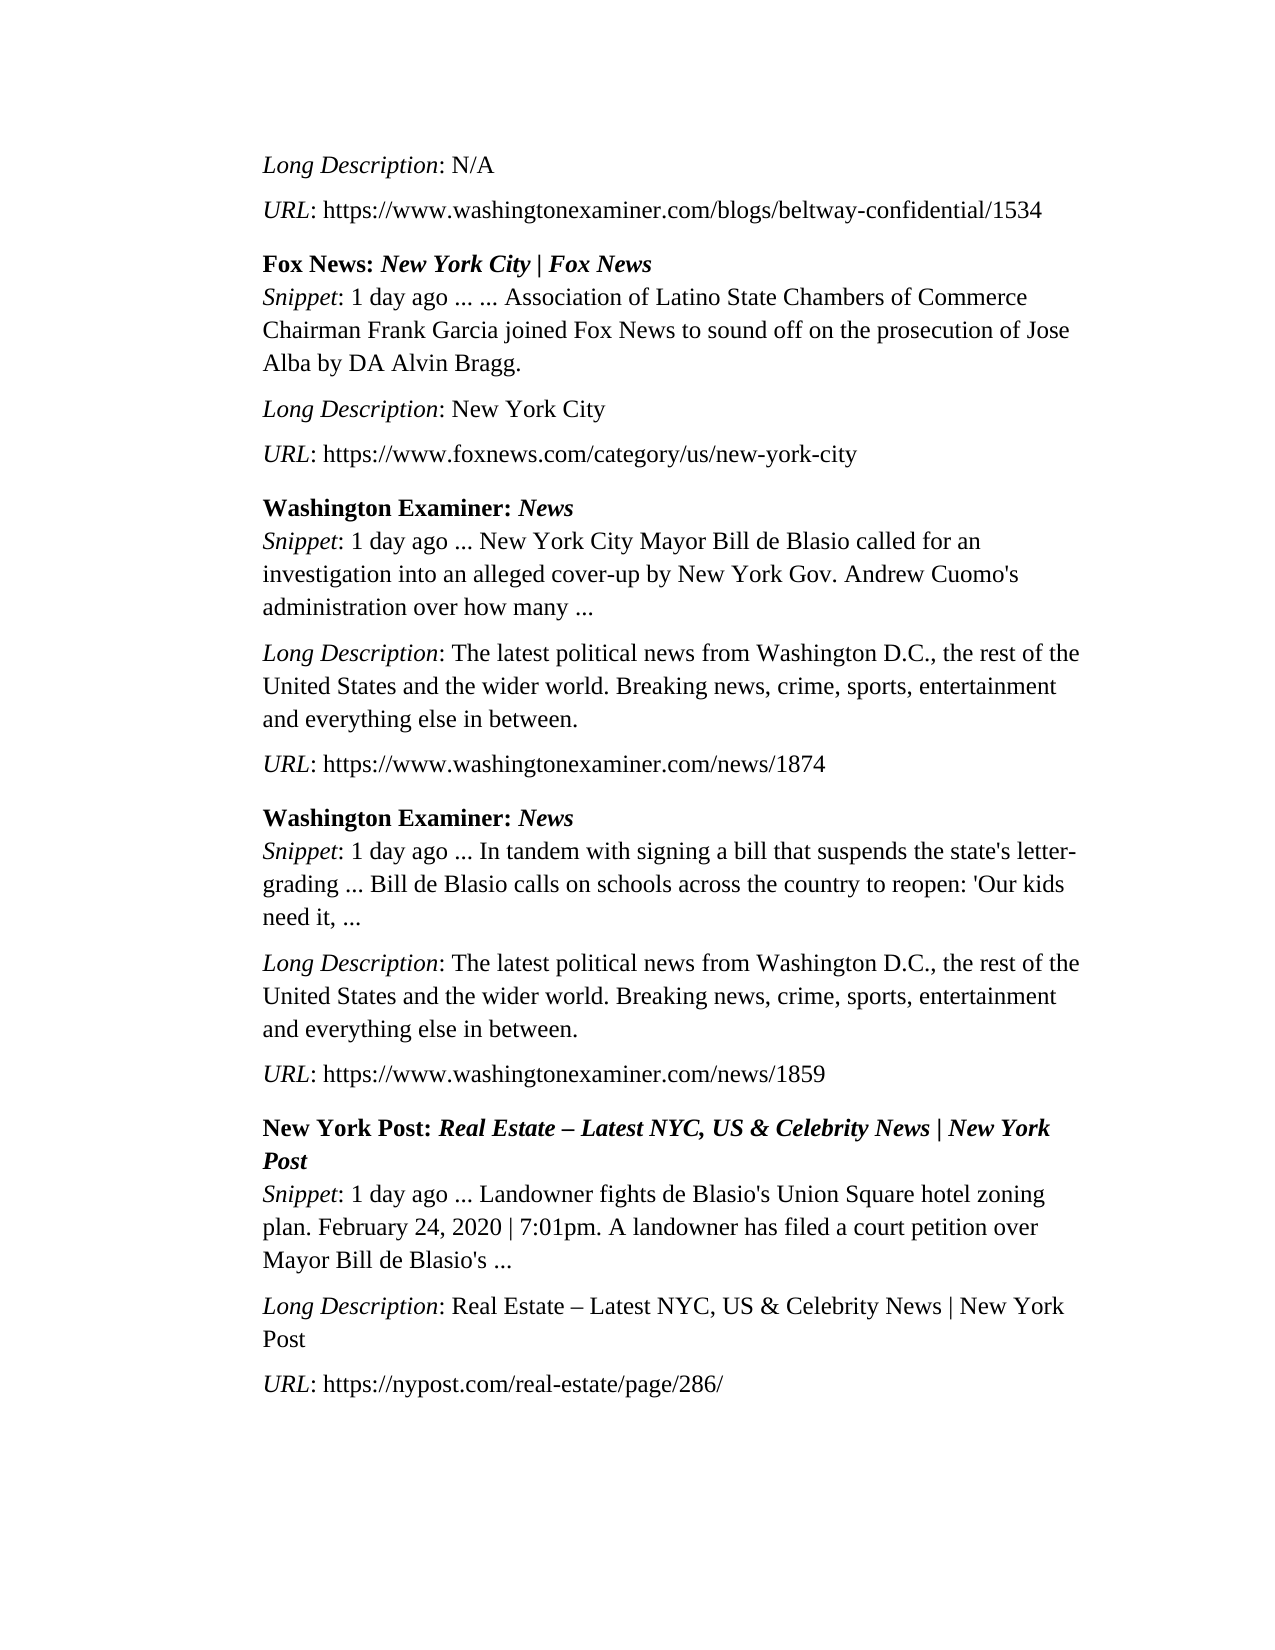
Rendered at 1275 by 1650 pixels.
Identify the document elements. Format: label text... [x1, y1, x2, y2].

text Long Description: New York City [262, 394, 1087, 423]
text Snippet: 1 day ago ... In tandem with signing a bill that suspends the state's letter-grading ... Bill de Blasio calls on schools across the country to reopen: 'Our kids need it, ... [262, 836, 1087, 931]
text Snippet: 1 day ago ... ... Association of Latino State Chambers of Commerce Chairman Frank Garcia joined Fox News to sound off on the prosecution of Jose Alba by DA Alvin Bragg. [262, 282, 1087, 377]
text URL: https://www.foxnews.com/category/us/new-york-city [262, 439, 1087, 468]
text URL: https://www.washingtonexaminer.com/news/1874 [262, 749, 1087, 778]
subtitle Washington Examiner: News [262, 803, 1087, 832]
subtitle New York Post: Real Estate – Latest NYC, US & Celebrity News | New York Post [262, 1113, 1087, 1175]
text Long Description: The latest political news from Washington D.C., the rest of the United States and the wider world. Breaking news, crime, sports, entertainment and everything else in between. [262, 638, 1087, 733]
text Long Description: N/A [262, 150, 1087, 179]
text URL: https://nypost.com/real-estate/page/286/ [262, 1369, 1087, 1398]
text Snippet: 1 day ago ... Landowner fights de Blasio's Union Square hotel zoning plan. February 24, 2020 | 7:01pm. A landowner has filed a court petition over Mayor Bill de Blasio's ... [262, 1179, 1087, 1274]
text Long Description: The latest political news from Washington D.C., the rest of the United States and the wider world. Breaking news, crime, sports, entertainment and everything else in between. [262, 948, 1087, 1043]
text URL: https://www.washingtonexaminer.com/news/1859 [262, 1059, 1087, 1088]
text URL: https://www.washingtonexaminer.com/blogs/beltway-confidential/1534 [262, 196, 1087, 224]
text Snippet: 1 day ago ... New York City Mayor Bill de Blasio called for an investigation into an alleged cover-up by New York Gov. Andrew Cuomo's administration over how many ... [262, 526, 1087, 621]
subtitle Washington Examiner: News [262, 493, 1087, 522]
subtitle Fox News: New York City | Fox News [262, 249, 1087, 278]
text Long Description: Real Estate – Latest NYC, US & Celebrity News | New York Post [262, 1291, 1087, 1353]
